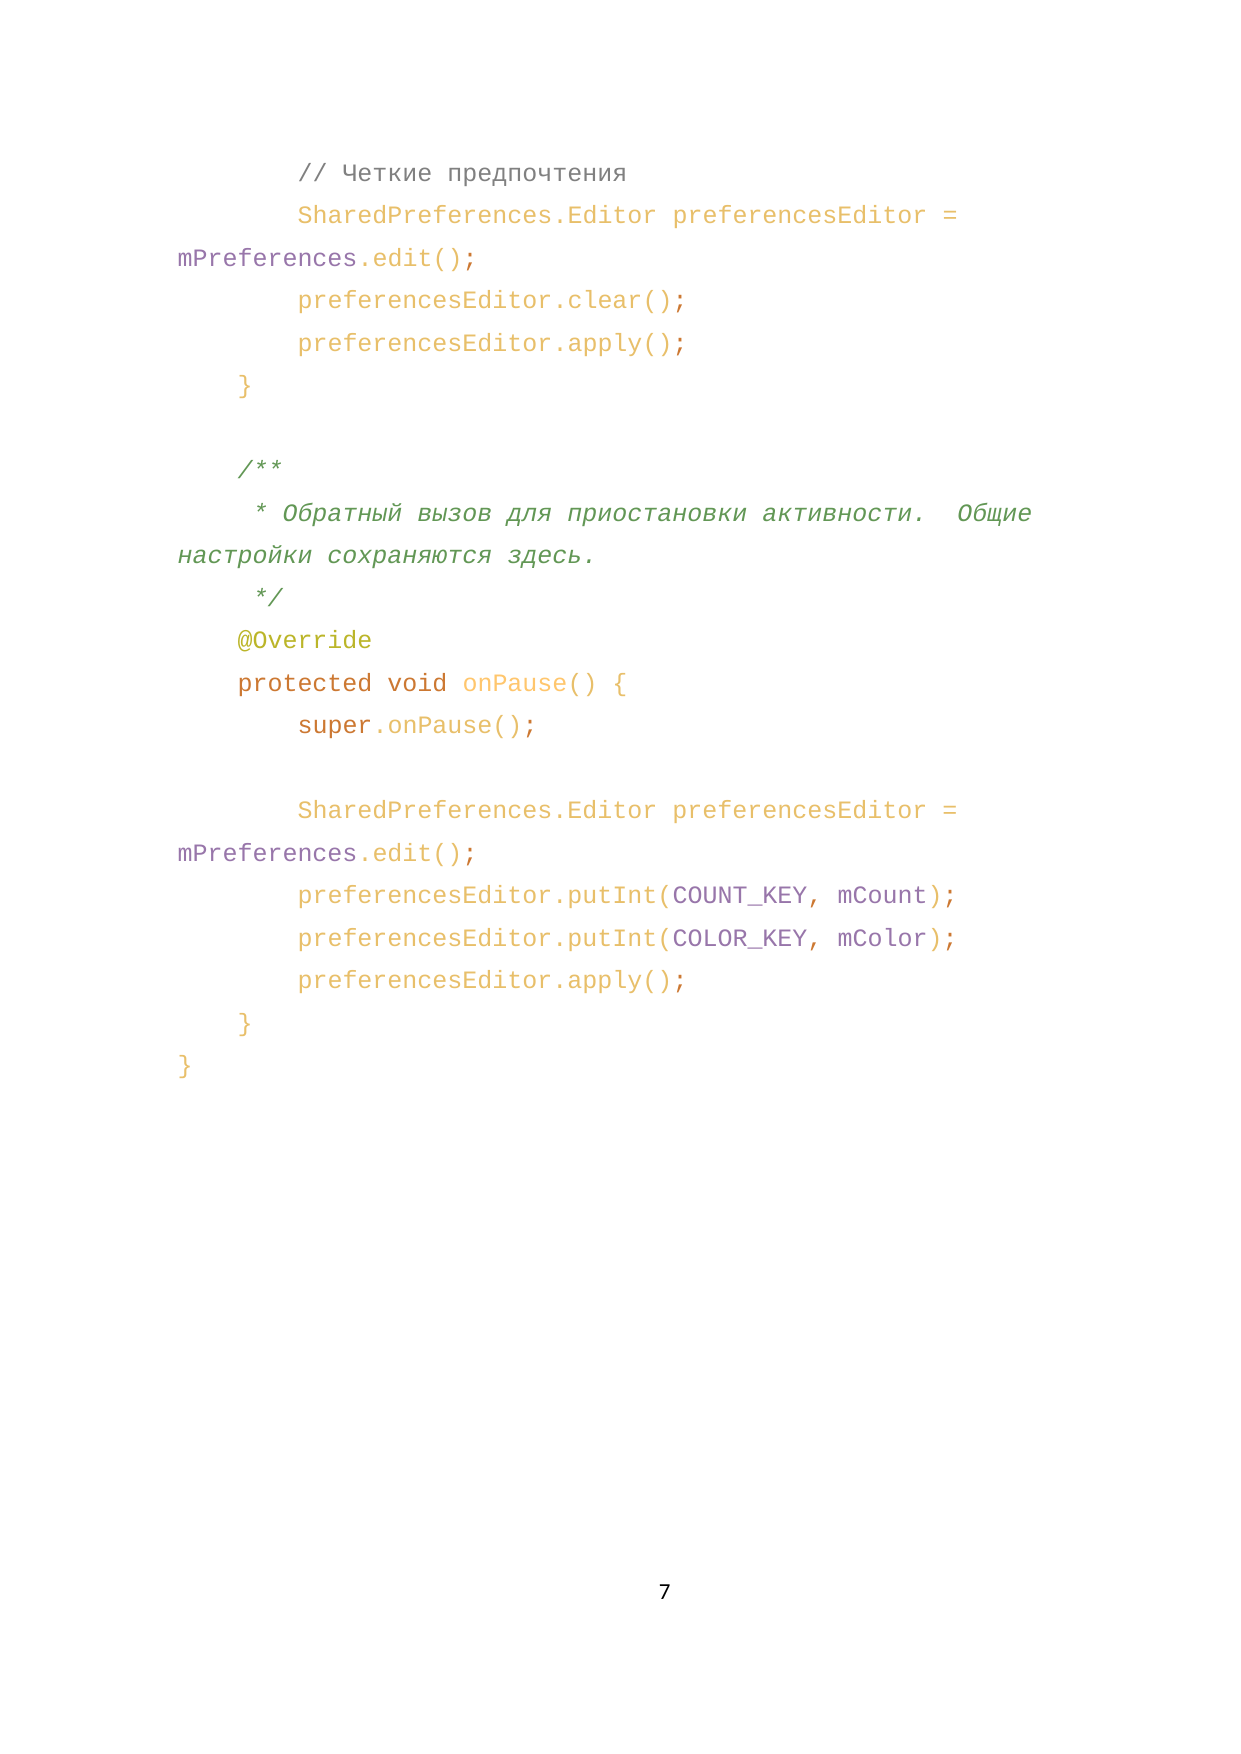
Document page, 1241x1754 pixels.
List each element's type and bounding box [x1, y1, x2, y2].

text [177, 118, 1152, 1081]
